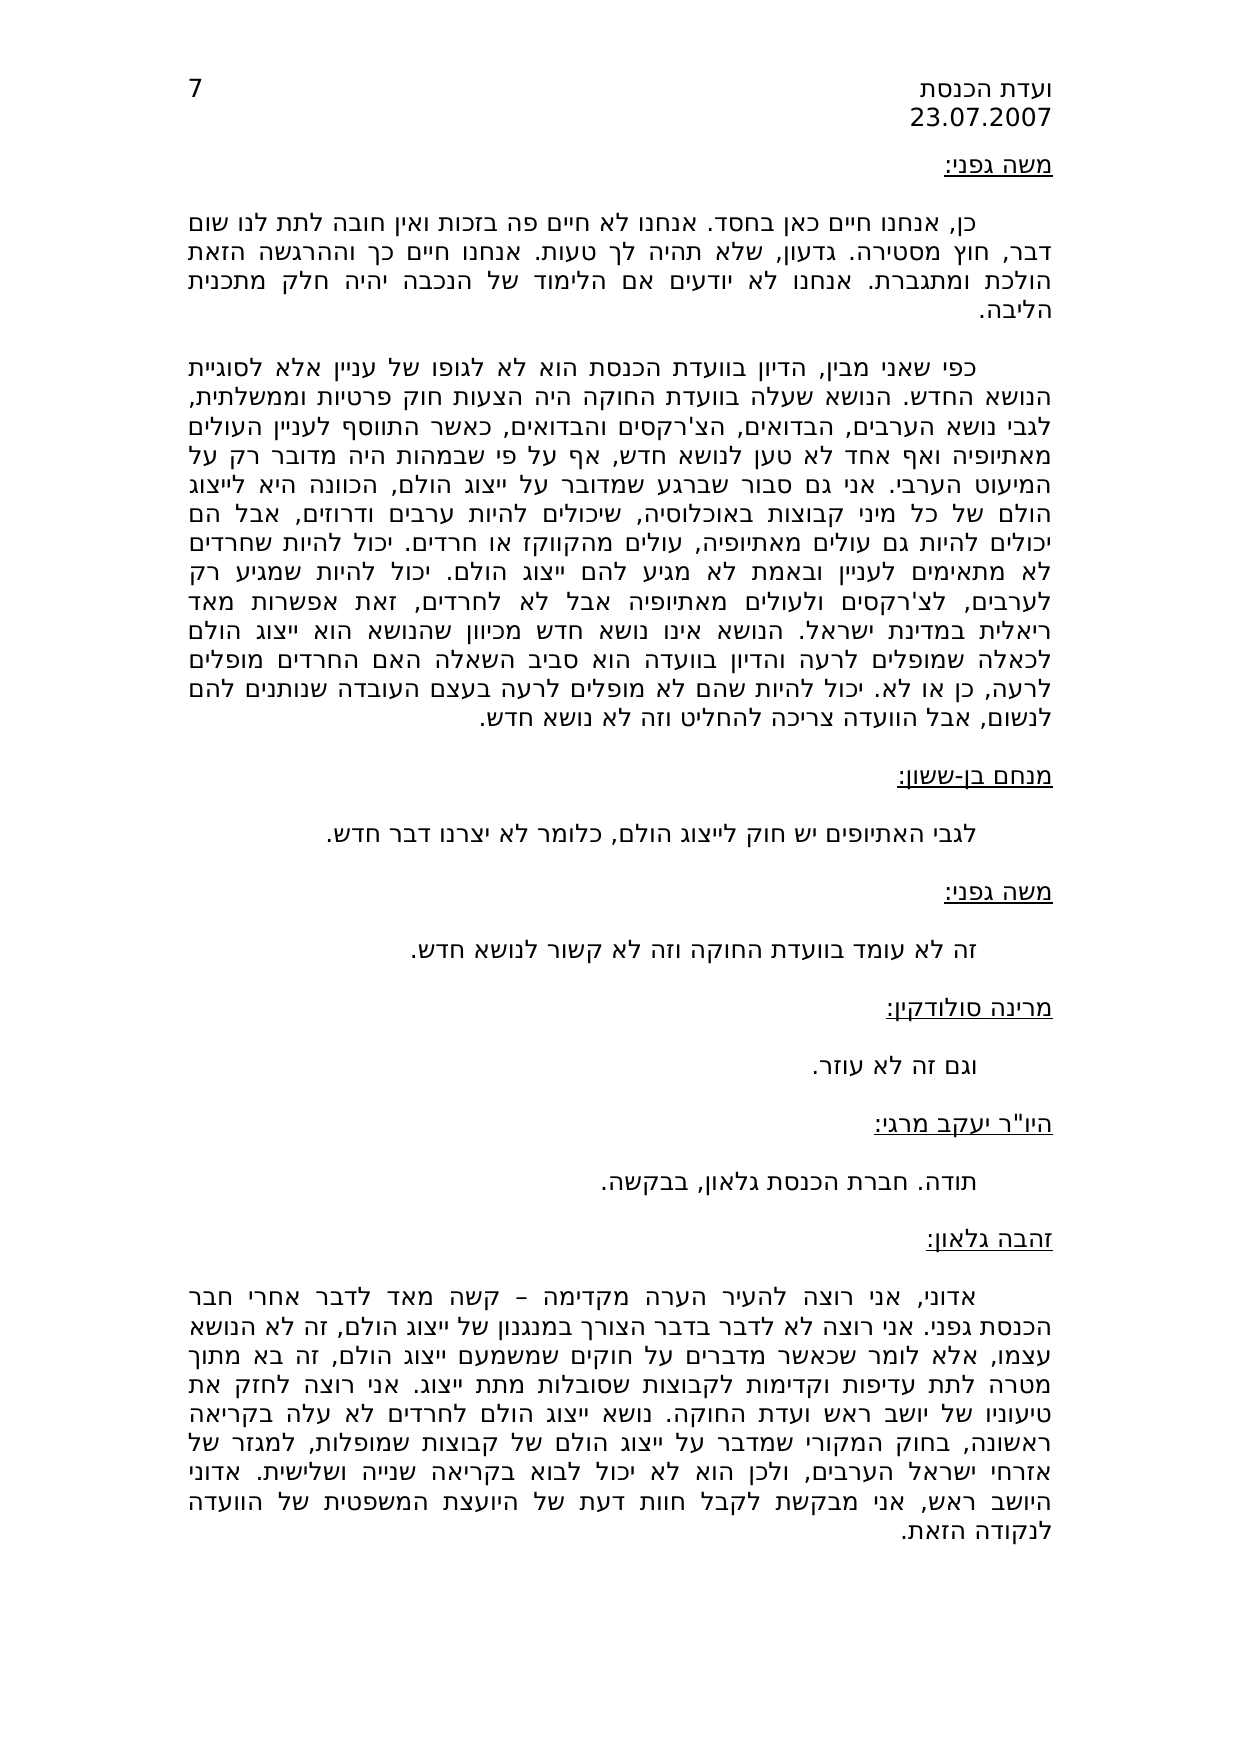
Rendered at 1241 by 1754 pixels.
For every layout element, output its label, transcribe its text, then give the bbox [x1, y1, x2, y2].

text אדוני, אני רוצה להעיר הערה מקדימה – קשה מאד לדבר אחרי חבר הכנסת גפני. אני רוצה לא לדבר בדבר הצורך במנגנון של ייצוג הולם, זה לא הנושא עצמו, אלא לומר שכאשר מדברים על חוקים שמשמעם ייצוג הולם, זה בא מתוך מטרה לתת עדיפות וקדימות לקבוצות שסובלות מתת ייצוג. אני רוצה לחזק את טיעוניו של יושב ראש ועדת החוקה. נושא ייצוג הולם לחרדים לא עלה בקריאה ראשונה, בחוק המקורי שמדבר על ייצוג הולם של קבוצות שמופלות, למגזר של אזרחי ישראל הערבים, ולכן הוא לא יכול לבוא בקריאה שנייה ושלישית. אדוני היושב ראש, אני מבקשת לקבל חוות דעת של היועצת המשפטית של הוועדה לנקודה הזאת. [187, 1282, 1053, 1545]
text לגבי האתיופים יש חוק לייצוג הולם, כלומר לא יצרנו דבר חדש. [187, 819, 1053, 848]
text מרינה סולודקין: [187, 993, 1053, 1022]
text כפי שאני מבין, הדיון בוועדת הכנסת הוא לא לגופו של עניין אלא לסוגיית הנושא החדש. הנושא שעלה בוועדת החוקה היה הצעות חוק פרטיות וממשלתית, לגבי נושא הערבים, הבדואים, הצ'רקסים והבדואים, כאשר התווסף לעניין העולים מאתיופיה ואף אחד לא טען לנושא חדש, אף על פי שבמהות היה מדובר רק על המיעוט הערבי. אני גם סבור שברגע שמדובר על ייצוג הולם, הכוונה היא לייצוג הולם של כל מיני קבוצות באוכלוסיה, שיכולים להיות ערבים ודרוזים, אבל הם יכולים להיות גם עולים מאתיופיה, עולים מהקווקז או חרדים. יכול להיות שחרדים לא מתאימים לעניין ובאמת לא מגיע להם ייצוג הולם. יכול להיות שמגיע רק לערבים, לצ'רקסים ולעולים מאתיופיה אבל לא לחרדים, זאת אפשרות מאד ריאלית במדינת ישראל. הנושא אינו נושא חדש מכיוון שהנושא הוא ייצוג הולם לכאלה שמופלים לרעה והדיון בוועדה הוא סביב השאלה האם החרדים מופלים לרעה, כן או לא. יכול להיות שהם לא מופלים לרעה בעצם העובדה שנותנים להם לנשום, אבל הוועדה צריכה להחליט וזה לא נושא חדש. [187, 353, 1053, 732]
text מנחם בן-ששון: [187, 761, 1053, 790]
text כן, אנחנו חיים כאן בחסד. אנחנו לא חיים פה בזכות ואין חובה לתת לנו שום דבר, חוץ מסטירה. גדעון, שלא תהיה לך טעות. אנחנו חיים כך וההרגשה הזאת הולכת ומתגברת. אנחנו לא יודעים אם הלימוד של הנכבה יהיה חלק מתכנית הליבה. [187, 208, 1053, 324]
text משה גפני: [187, 150, 1053, 179]
text תודה. חברת הכנסת גלאון, בבקשה. [187, 1167, 1053, 1196]
text זה לא עומד בוועדת החוקה וזה לא קשור לנושא חדש. [187, 935, 1053, 964]
text וגם זה לא עוזר. [187, 1051, 1053, 1080]
text היו"ר יעקב מרגי: [187, 1109, 1053, 1138]
text זהבה גלאון: [187, 1224, 1053, 1254]
text משה גפני: [187, 877, 1053, 906]
